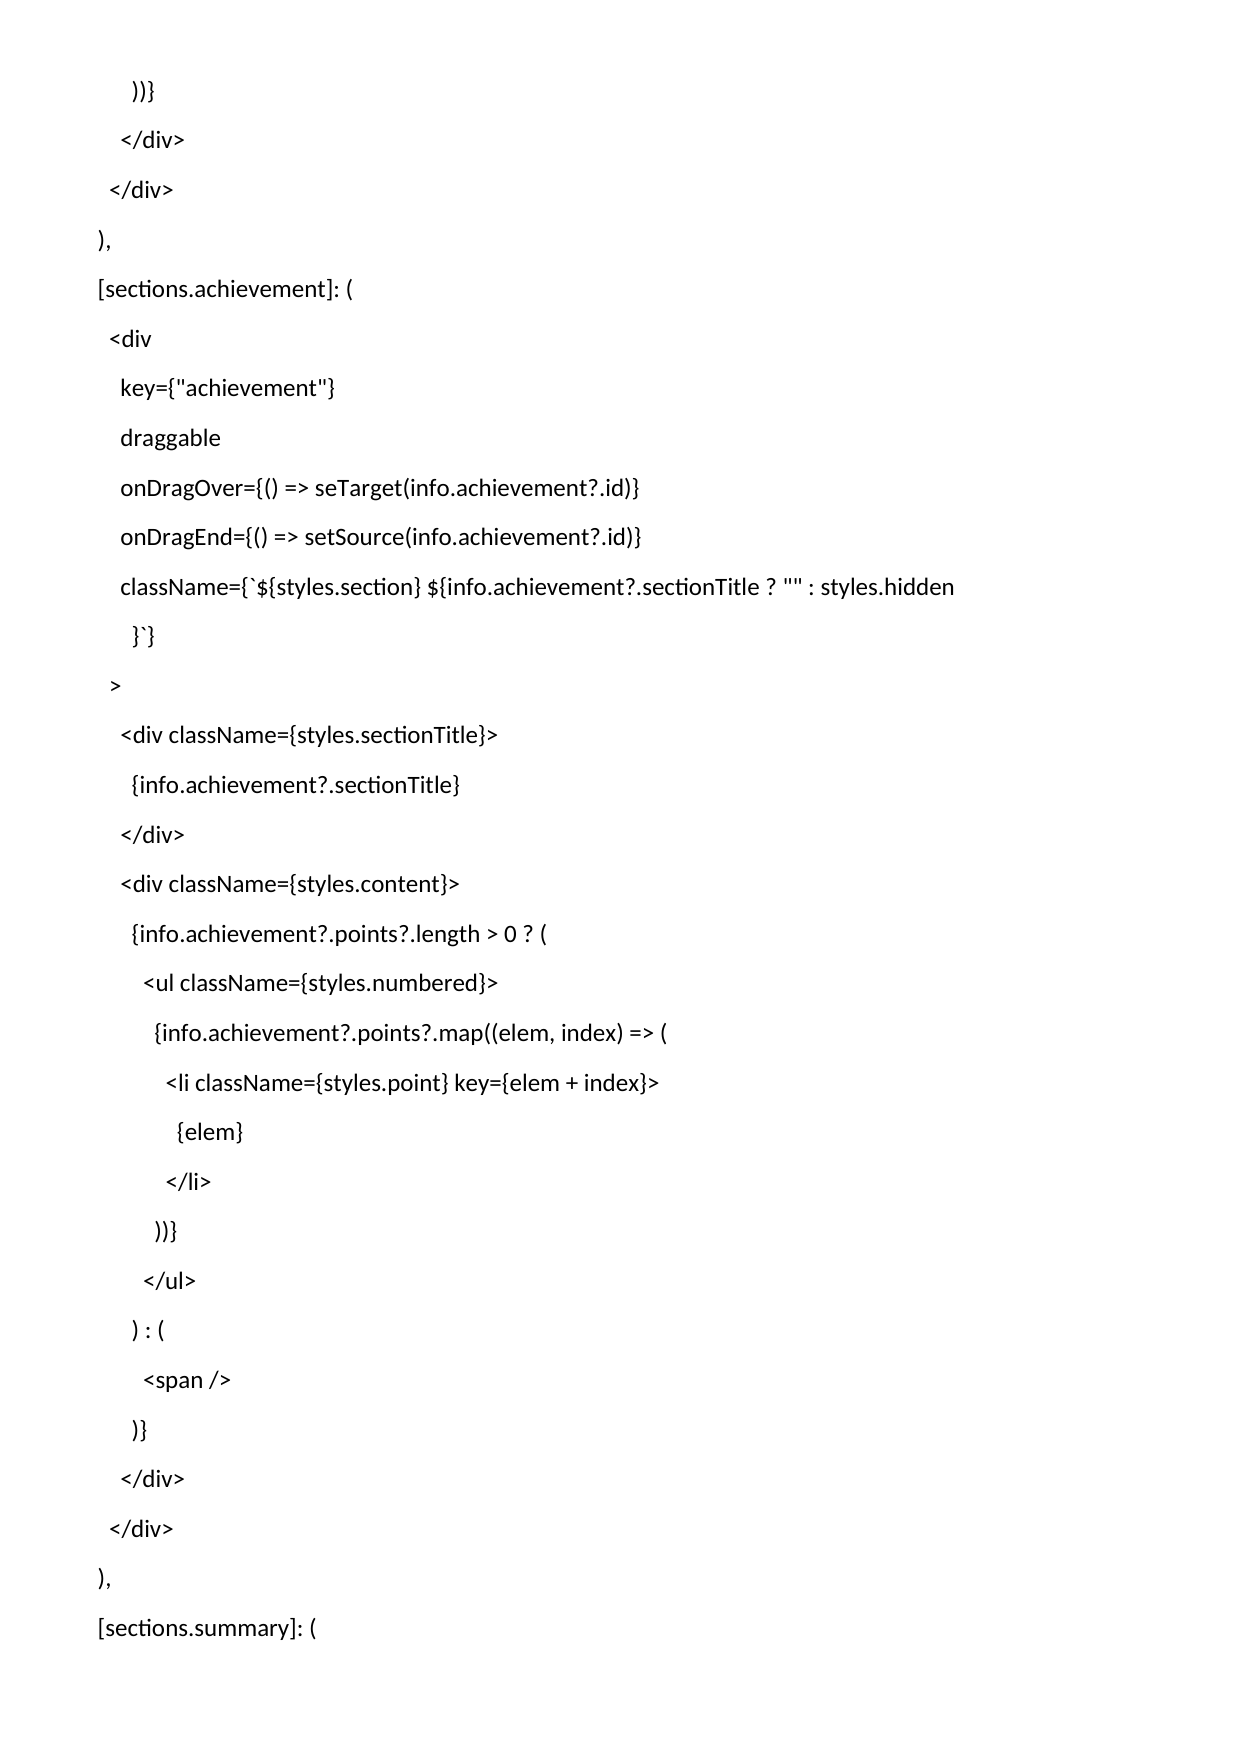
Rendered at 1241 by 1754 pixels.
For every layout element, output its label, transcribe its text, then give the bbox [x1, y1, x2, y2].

text ))} [75, 1215, 1165, 1246]
text onDragEnd={() => setSource(info.achievement?.id)} [75, 521, 1165, 552]
text {elem} [75, 1116, 1165, 1147]
text </ul> [75, 1265, 1165, 1296]
text <span /> [75, 1364, 1165, 1395]
text </div> [75, 1513, 1165, 1543]
text {info.achievement?.points?.length > 0 ? ( [75, 918, 1165, 948]
text )} [75, 1414, 1165, 1444]
text ), [75, 1562, 1165, 1593]
text <div className={styles.content}> [75, 868, 1165, 899]
text <li className={styles.point} key={elem + index}> [75, 1067, 1165, 1097]
text <ul className={styles.numbered}> [75, 967, 1165, 998]
text ) : ( [75, 1314, 1165, 1345]
text {info.achievement?.points?.map((elem, index) => ( [75, 1017, 1165, 1048]
text <div [75, 323, 1165, 353]
text ))} [75, 75, 1165, 106]
text </div> [75, 124, 1165, 155]
text <div className={styles.sectionTitle}> [75, 719, 1165, 750]
text </li> [75, 1166, 1165, 1196]
text }`} [75, 620, 1165, 651]
text draggable [75, 422, 1165, 453]
text </div> [75, 1463, 1165, 1494]
text [sections.summary]: ( [75, 1612, 1165, 1643]
text </div> [75, 819, 1165, 849]
text onDragOver={() => seTarget(info.achievement?.id)} [75, 472, 1165, 502]
text </div> [75, 174, 1165, 205]
text key={"achievement"} [75, 372, 1165, 403]
text > [75, 670, 1165, 701]
text [sections.achievement]: ( [75, 273, 1165, 304]
text {info.achievement?.sectionTitle} [75, 769, 1165, 800]
text ), [75, 224, 1165, 254]
text className={`${styles.section} ${info.achievement?.sectionTitle ? "" : styles.hidden [75, 571, 1165, 601]
